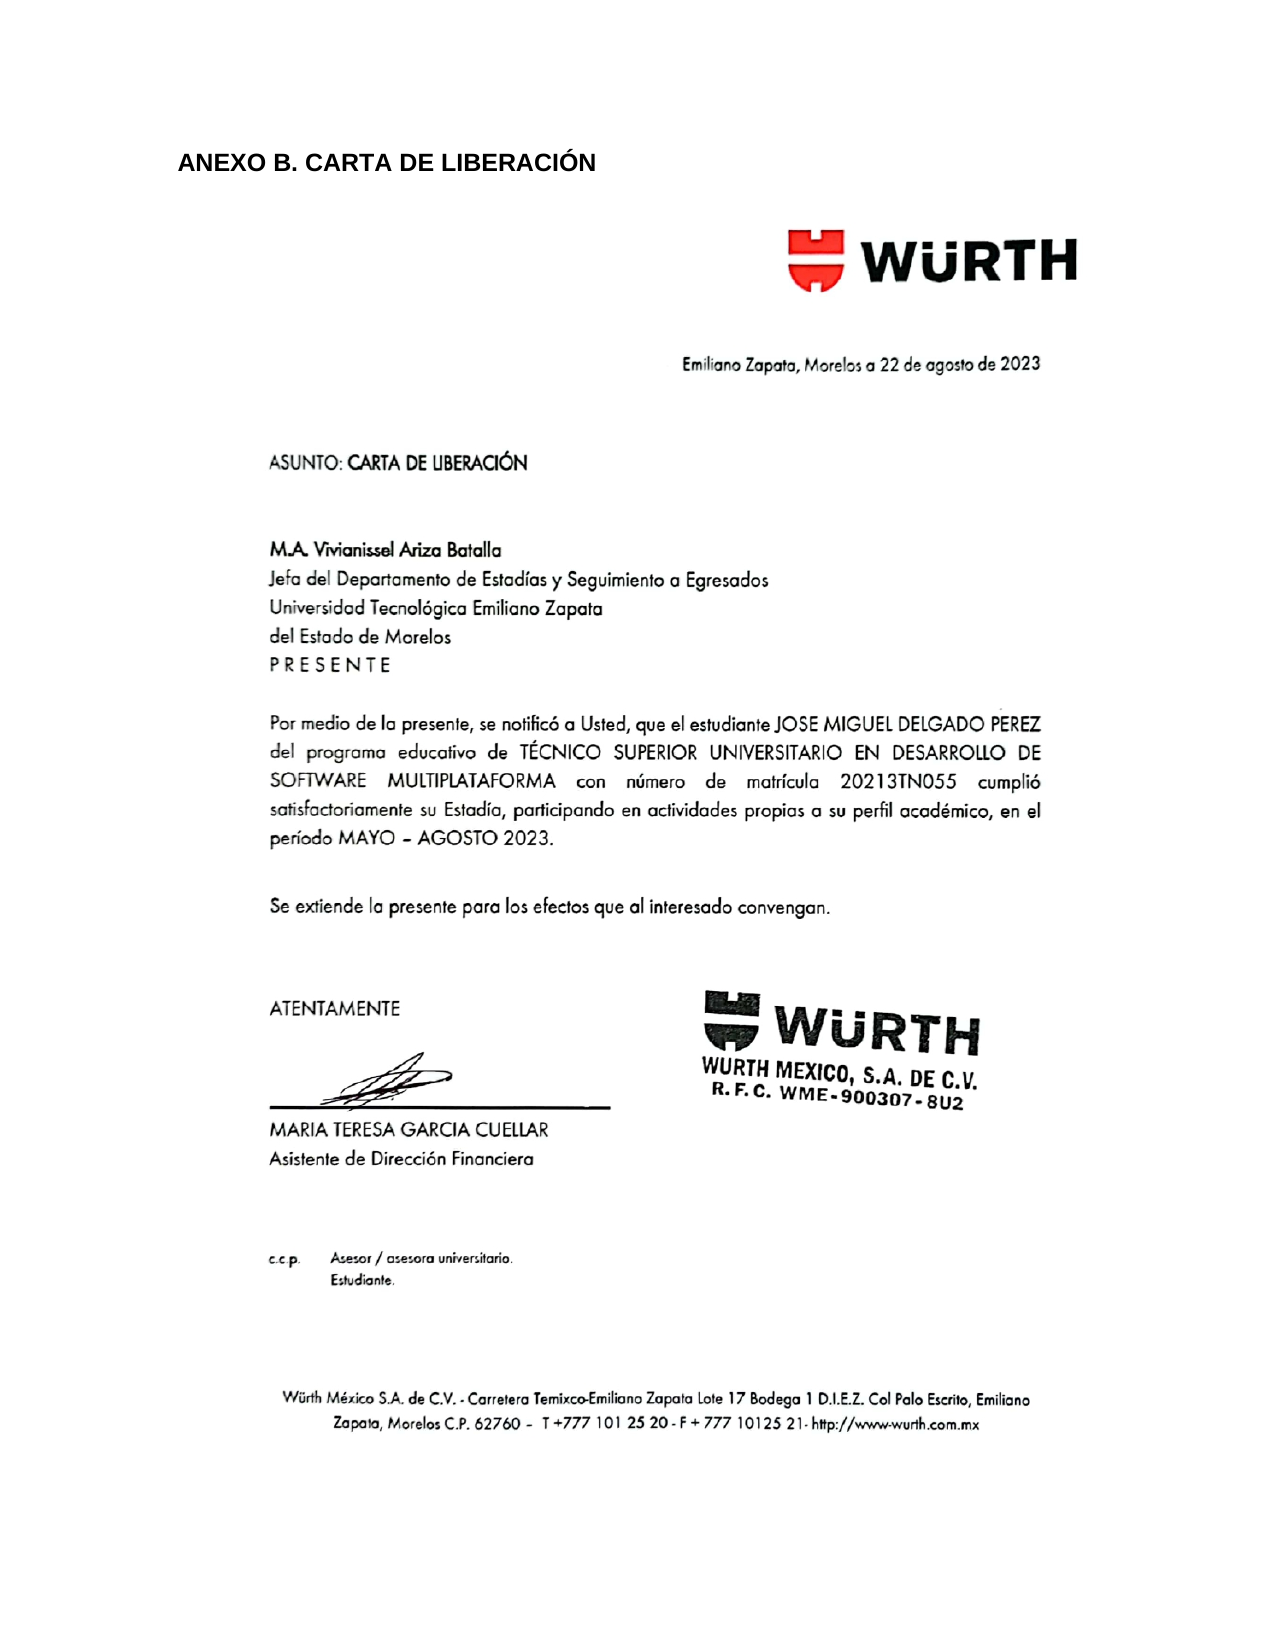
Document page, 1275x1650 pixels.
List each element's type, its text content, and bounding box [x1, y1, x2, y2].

text ANEXO B. CARTA DE LIBERACIÓN [177, 148, 1127, 176]
picture [203, 195, 1101, 1464]
